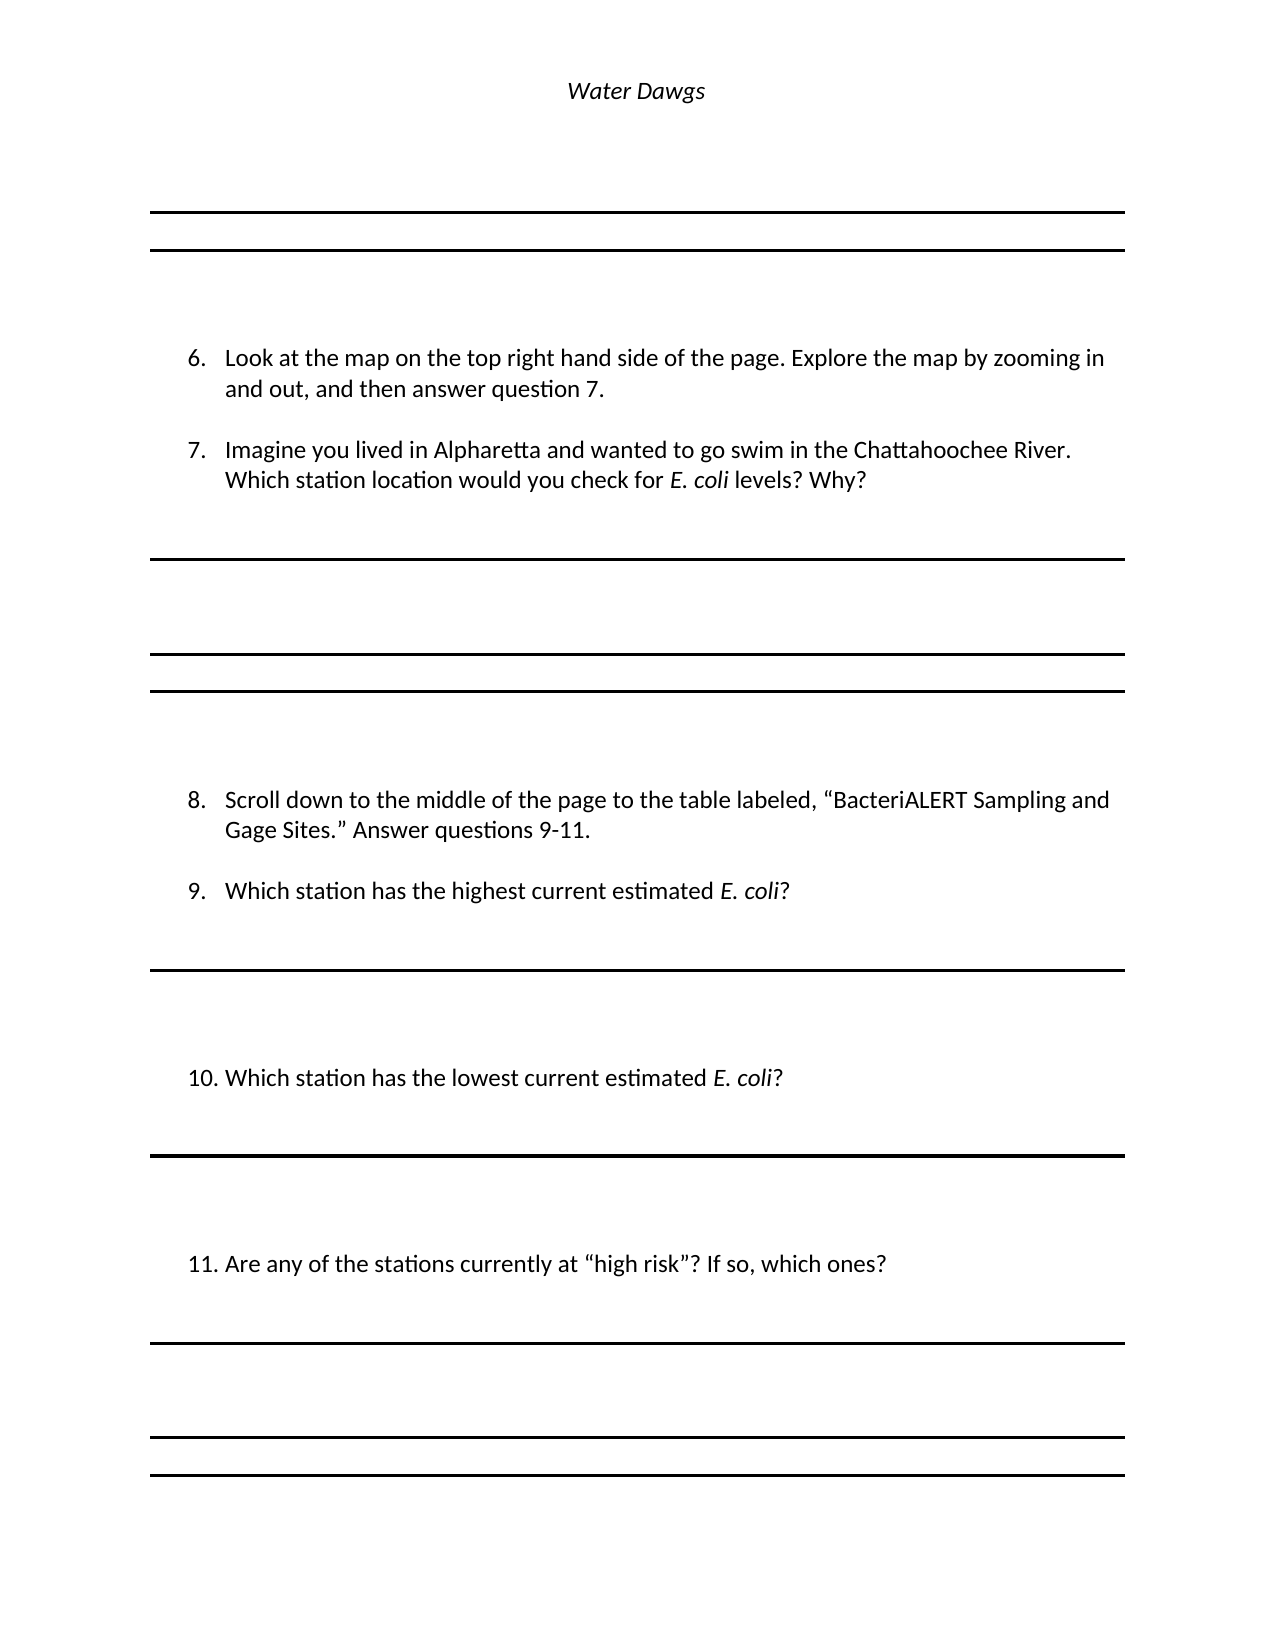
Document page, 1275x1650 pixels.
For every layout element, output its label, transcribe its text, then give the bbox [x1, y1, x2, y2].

list Scroll down to the middle of the page to the table labeled, “BacteriALERT Sampling and Gage Sites.” Answer questions 9-11. [187, 784, 1125, 845]
list Which station has the lowest current estimated E. coli? [187, 1062, 1125, 1093]
list Imagine you lived in Alpharetta and wanted to go swim in the Chattahoochee River. Which station location would you check for E. coli levels? Why? [187, 434, 1125, 495]
list Are any of the stations currently at “high risk”? If so, which ones? [187, 1248, 1125, 1278]
list Which station has the highest current estimated E. coli? [187, 875, 1125, 906]
list Look at the map on the top right hand side of the page. Explore the map by zooming in and out, and then answer question 7. [187, 342, 1125, 403]
